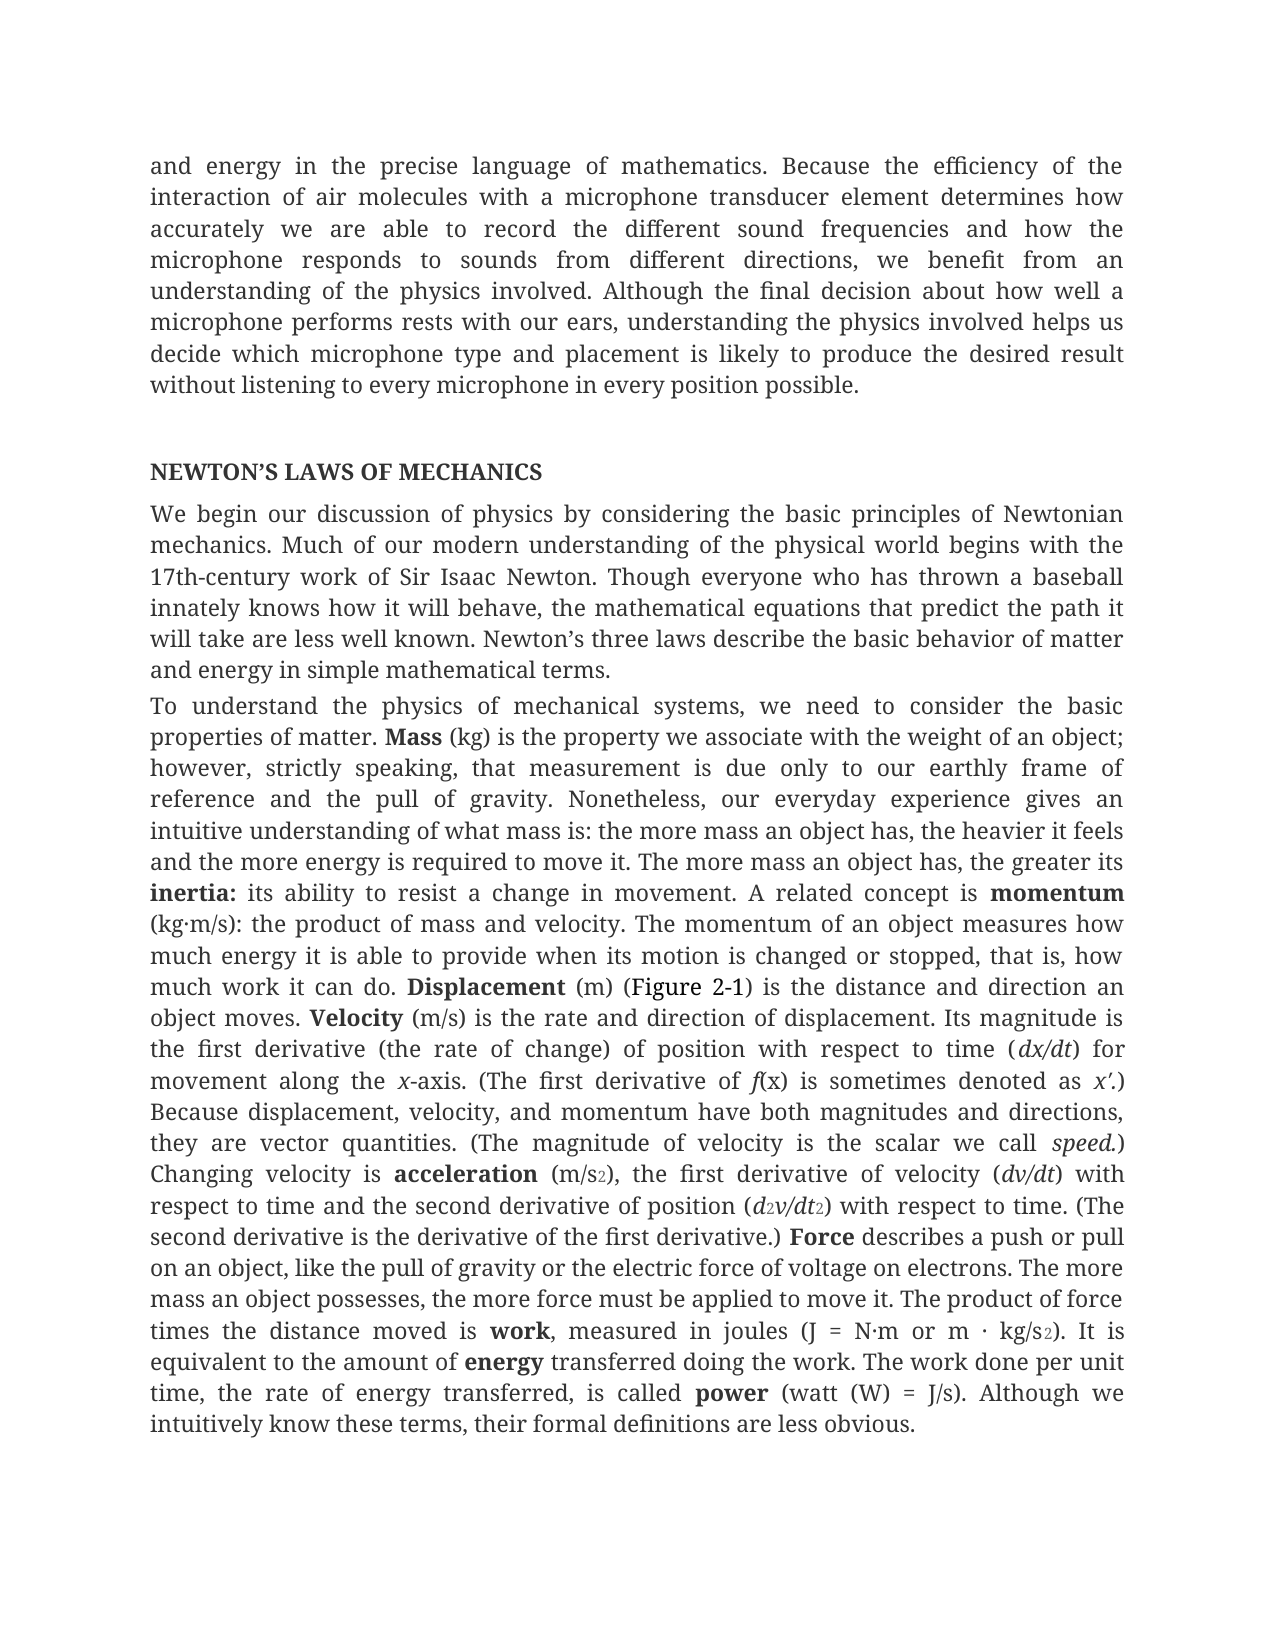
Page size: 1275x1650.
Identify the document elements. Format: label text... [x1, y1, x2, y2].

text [150, 150, 1125, 400]
text We begin our discussion of physics by considering the basic principles of Newtonian mechanics. Much of our modern understanding of the physical world begins with the 17th-century work of Sir Isaac Newton. Though everyone who has thrown a baseball innately knows how it will behave, the mathematical equations that predict the path it will take are less well known. Newton’s three laws describe the basic behavior of matter and energy in simple mathematical terms. [150, 498, 1125, 685]
text To understand the physics of mechanical systems, we need to consider the basic properties of matter. Mass (kg) is the property we associate with the weight of an object; however, strictly speaking, that measurement is due only to our earthly frame of reference and the pull of gravity. Nonetheless, our everyday experience gives an intuitive understanding of what mass is: the more mass an object has, the heavier it feels and the more energy is required to move it. The more mass an object has, the greater its inertia: its ability to resist a change in movement. A related concept is momentum (kg·m/s): the product of mass and velocity. The momentum of an object measures how much energy it is able to provide when its motion is changed or stopped, that is, how much work it can do. Displacement (m) (Figure 2-1) is the distance and direction an object moves. Velocity (m/s) is the rate and direction of displacement. Its magnitude is the first derivative (the rate of change) of position with respect to time (dx/dt) for movement along the x-axis. (The first derivative of f(x) is sometimes denoted as x′.) Because displacement, velocity, and momentum have both magnitudes and directions, they are vector quantities. (The magnitude of velocity is the scalar we call speed.) Changing velocity is acceleration (m/s2), the first derivative of velocity (dv/dt) with respect to time and the second derivative of position (d2v/dt2) with respect to time. (The second derivative is the derivative of the first derivative.) Force describes a push or pull on an object, like the pull of gravity or the electric force of voltage on electrons. The more mass an object possesses, the more force must be applied to move it. The product of force times the distance moved is work, measured in joules (J = N·m or m · kg/s2). It is equivalent to the amount of energy transferred doing the work. The work done per unit time, the rate of energy transferred, is called power (watt (W) = J/s). Although we intuitively know these terms, their formal definitions are less obvious. [150, 689, 1125, 1439]
text NEWTON’S LAWS OF MECHANICS [150, 446, 1125, 487]
